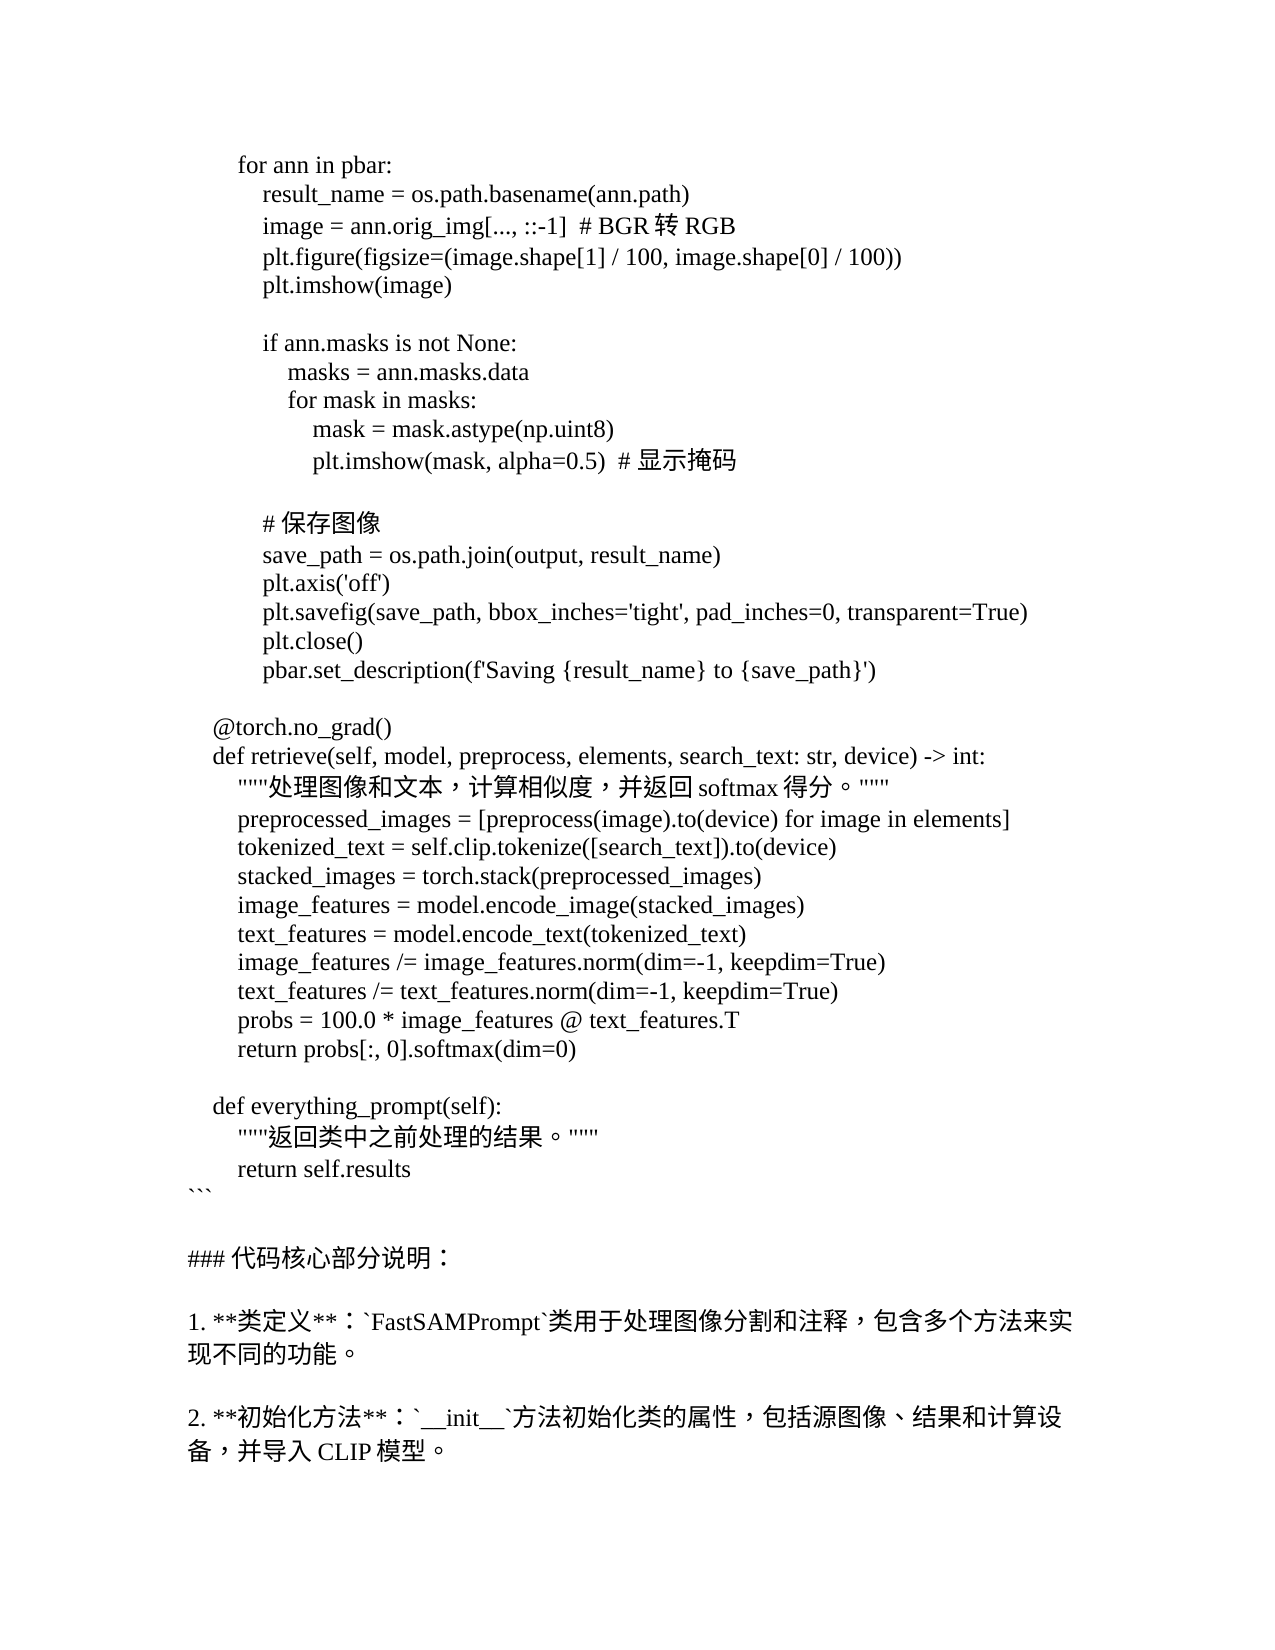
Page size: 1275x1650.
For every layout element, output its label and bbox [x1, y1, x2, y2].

text [187, 150, 1087, 1497]
